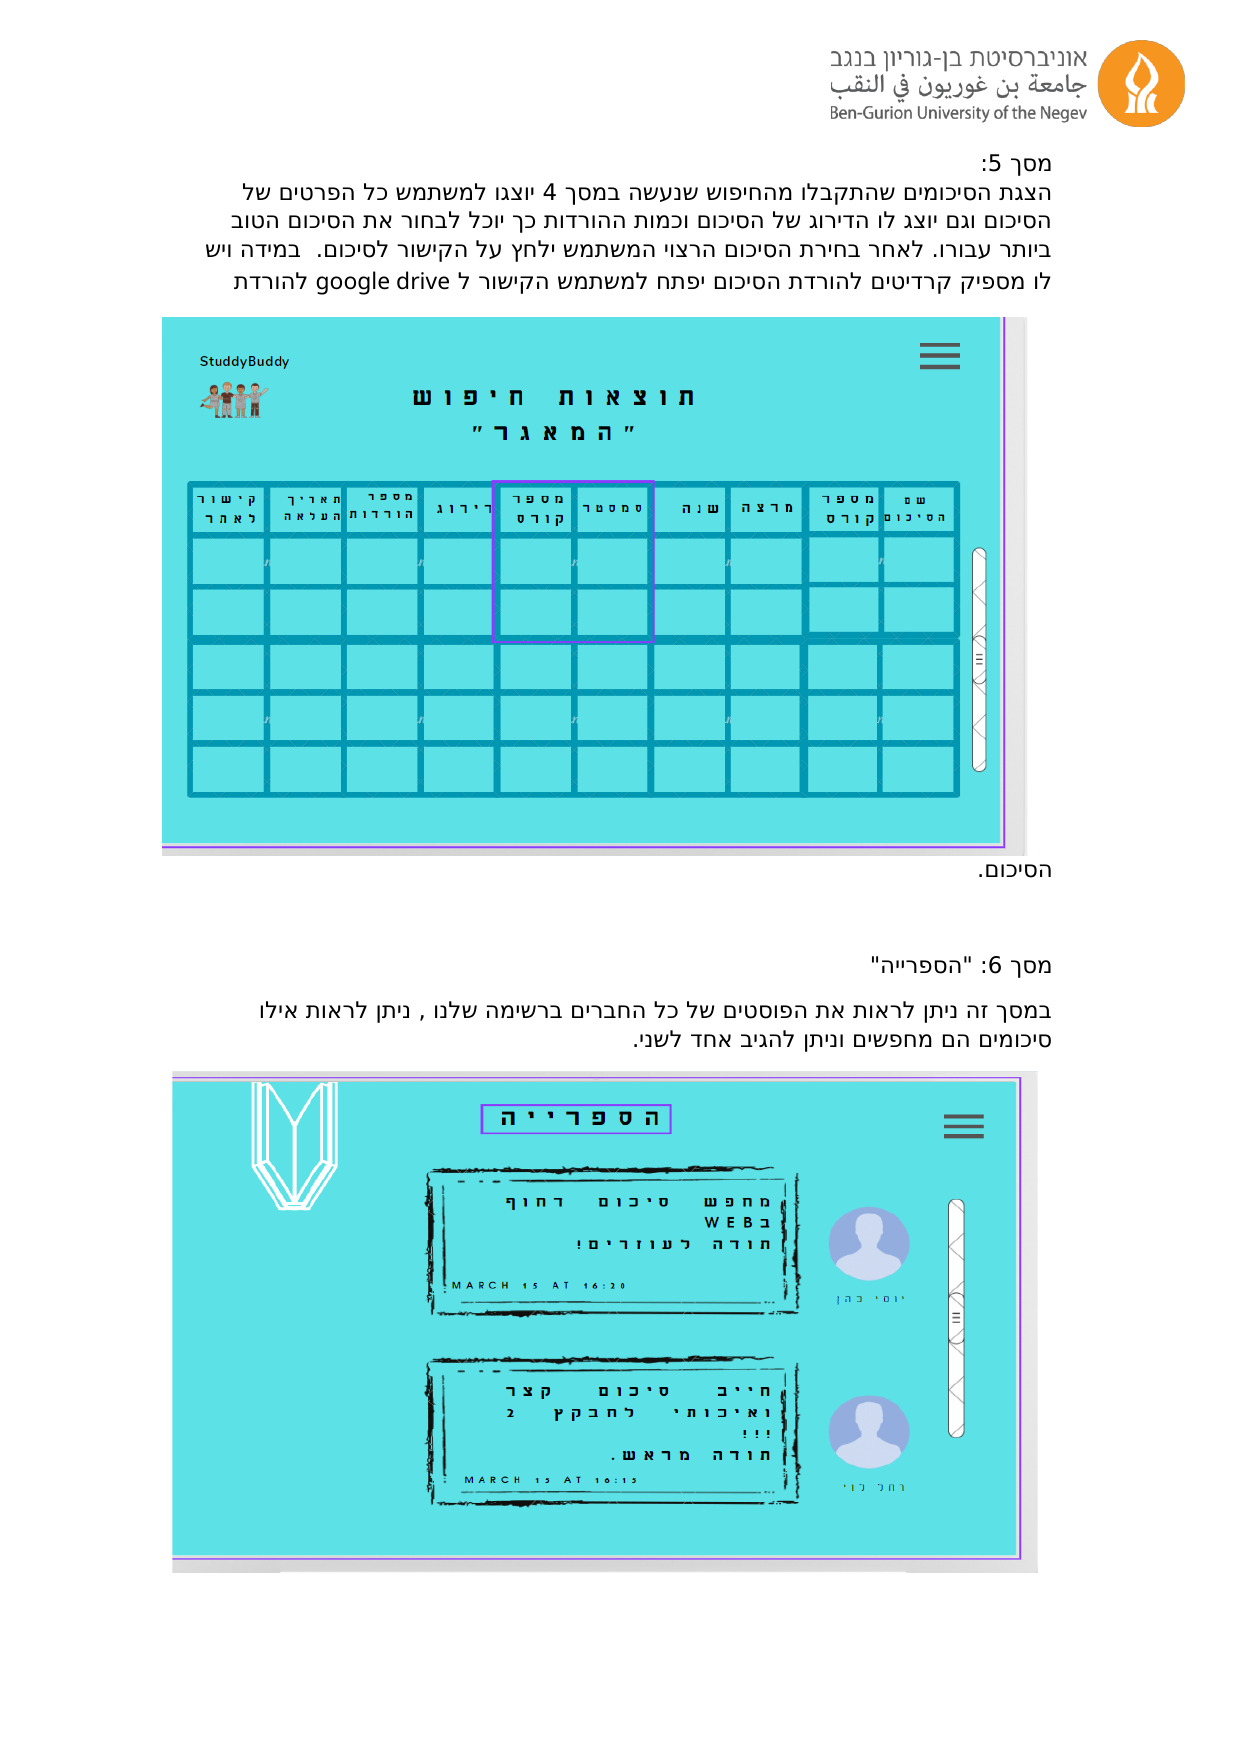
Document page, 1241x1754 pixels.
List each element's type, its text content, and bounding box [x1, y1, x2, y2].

picture [831, 39, 1185, 127]
text מסך 6: "הספרייה" [187, 952, 1053, 978]
picture [172, 1071, 1038, 1573]
picture [162, 317, 1028, 856]
text במסך זה ניתן לראות את הפוסטים של כל החברים ברשימה שלנו , ניתן לראות אילו סיכומים הם מחפשים וניתן להגיב אחד לשני. [187, 997, 1053, 1053]
